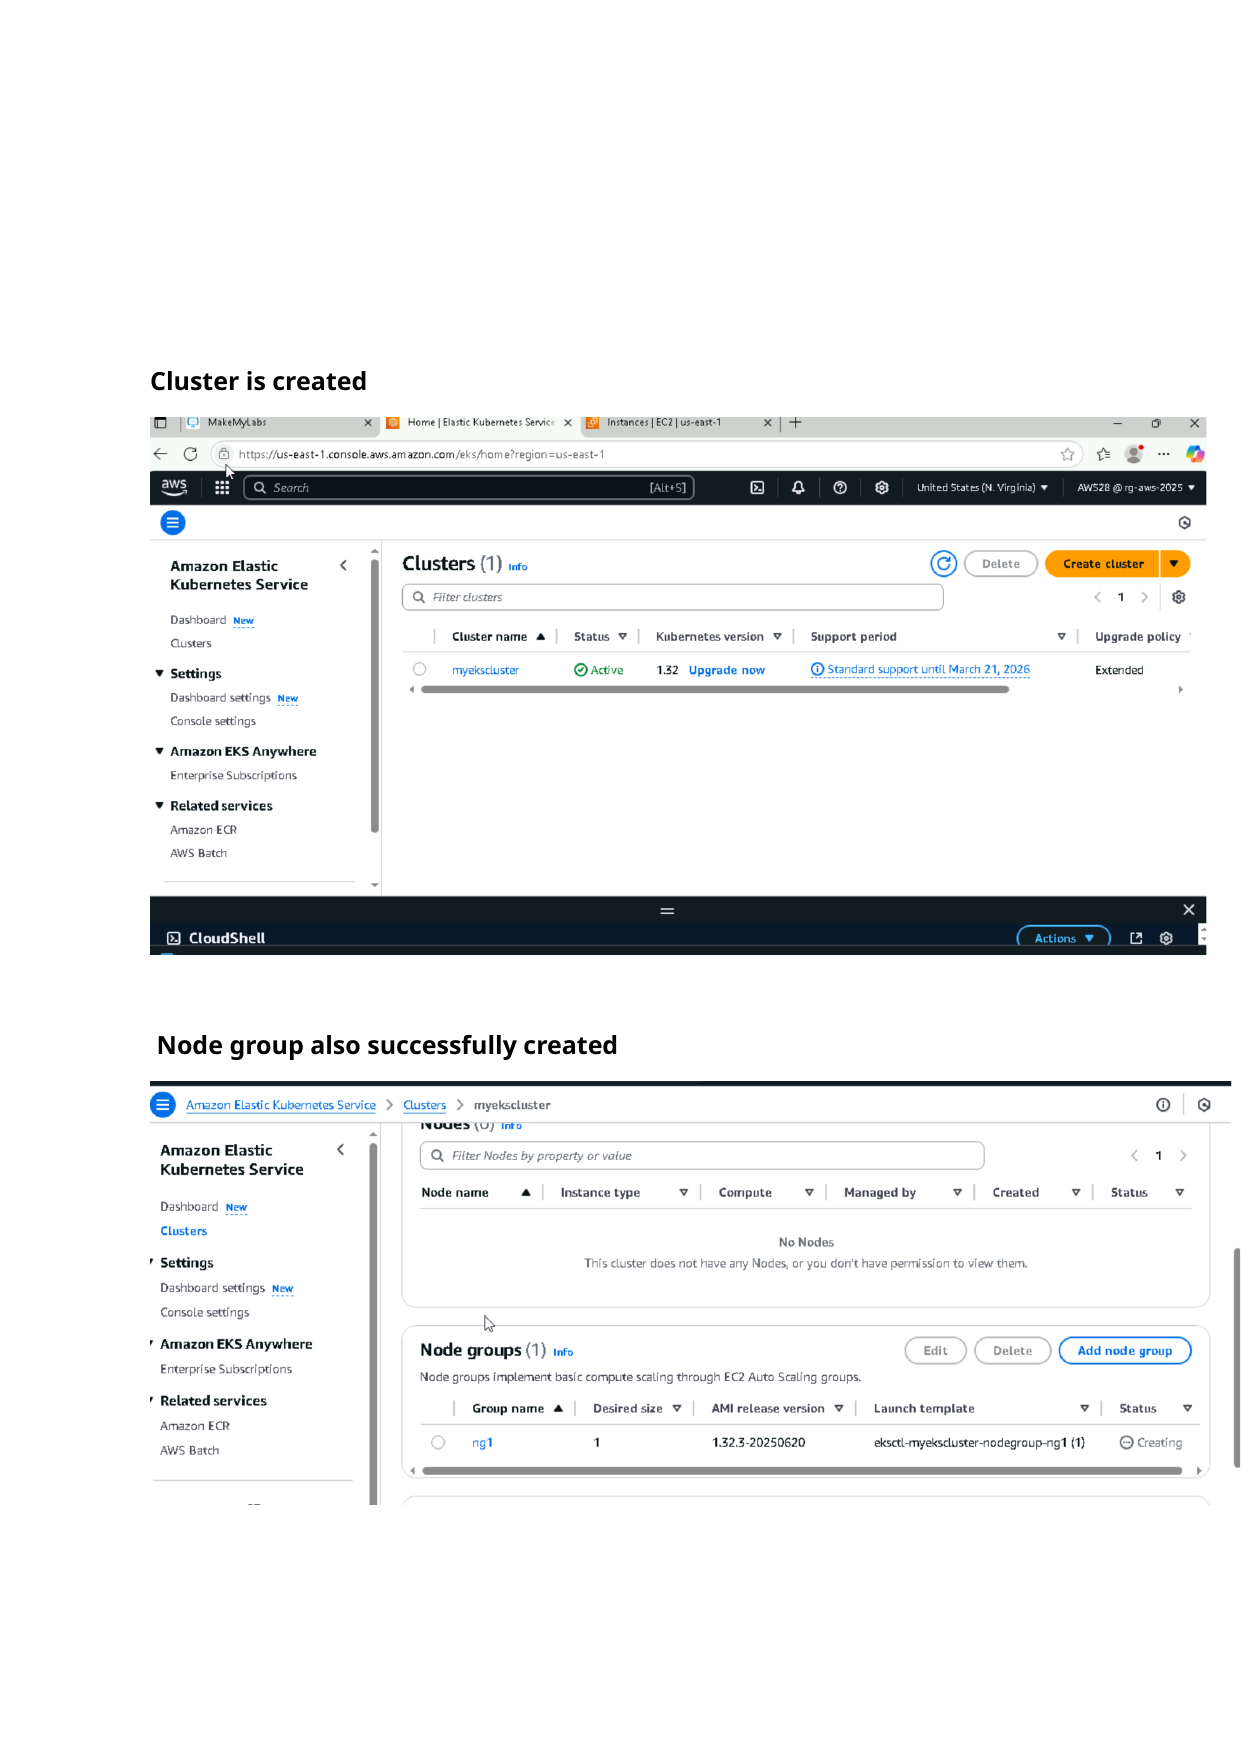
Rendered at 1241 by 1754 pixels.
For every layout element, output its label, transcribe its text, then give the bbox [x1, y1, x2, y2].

text Cluster is created [150, 364, 1090, 398]
text Node group also successfully created [150, 1027, 1090, 1062]
picture [150, 417, 1207, 955]
picture [150, 1081, 1241, 1505]
